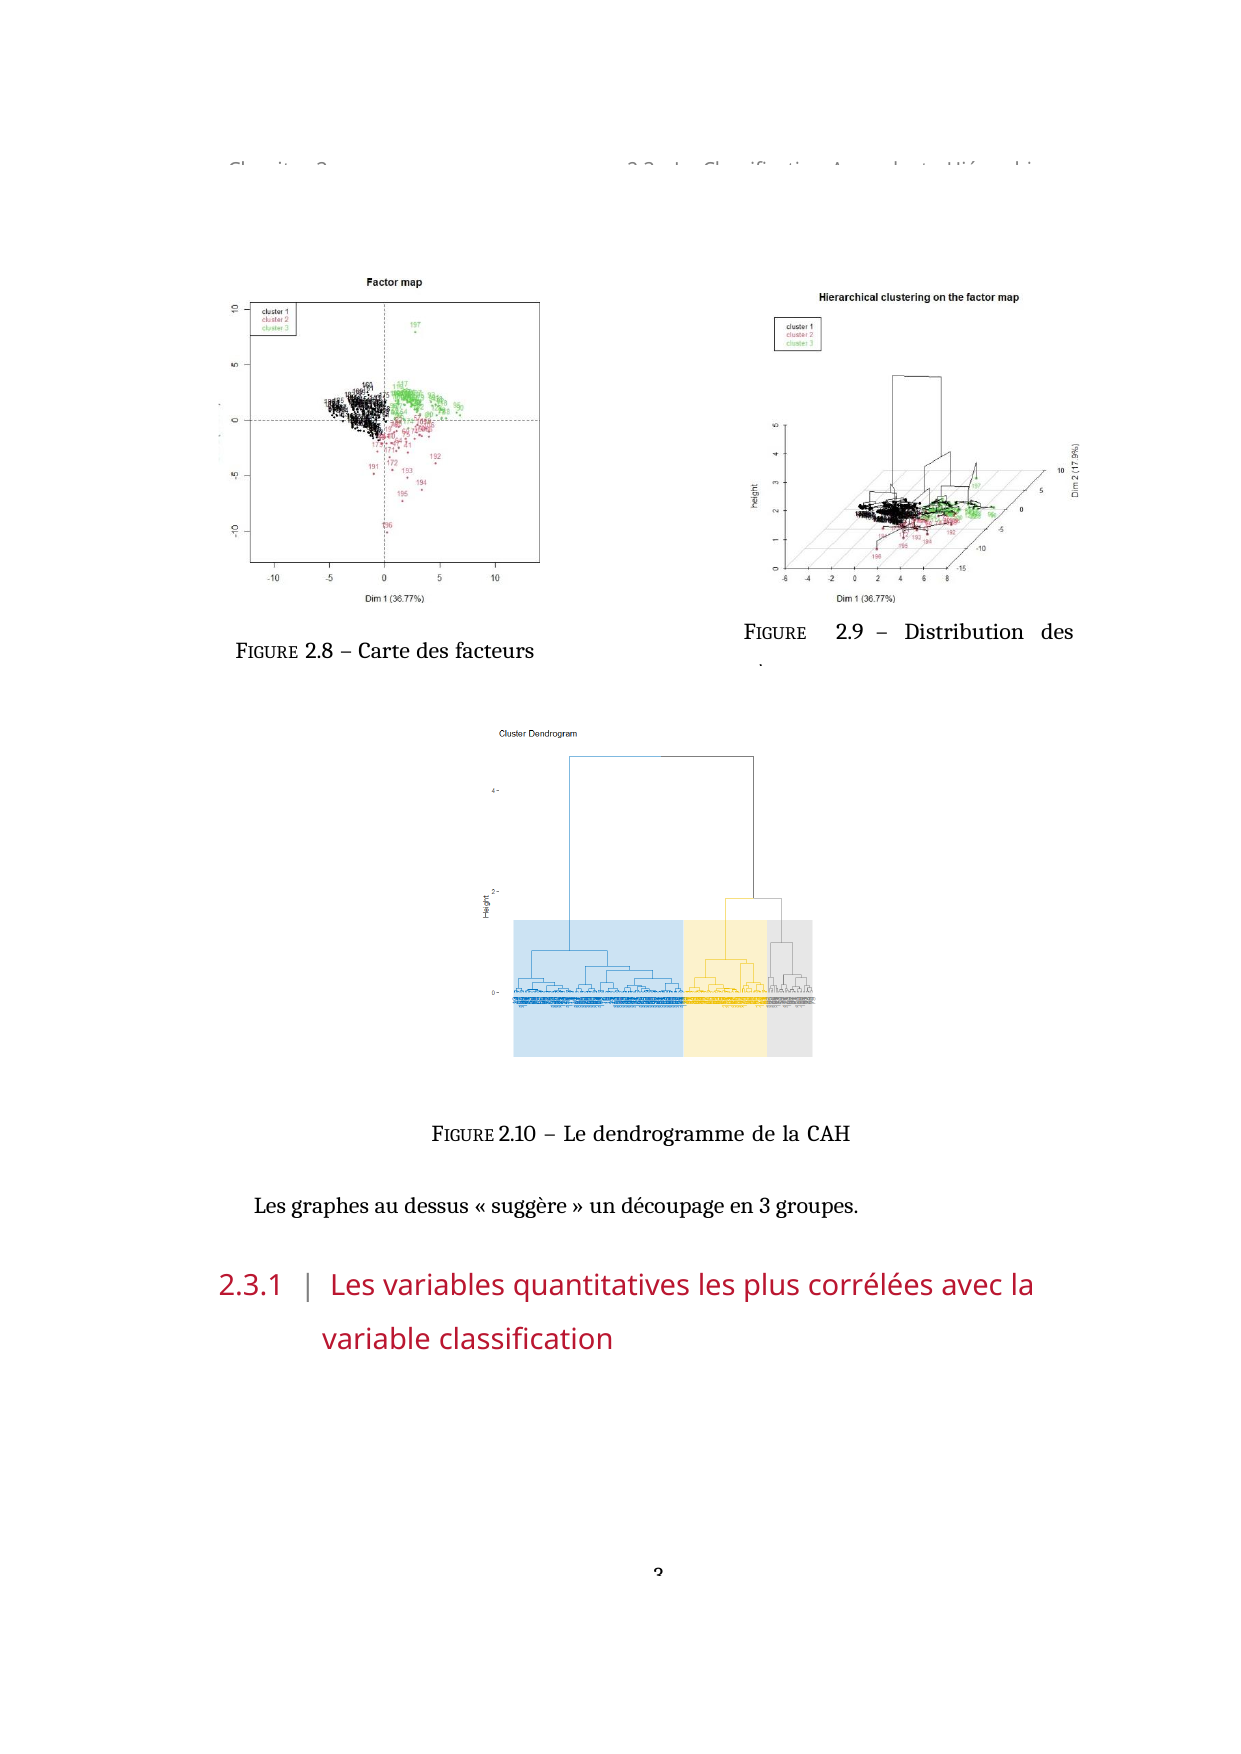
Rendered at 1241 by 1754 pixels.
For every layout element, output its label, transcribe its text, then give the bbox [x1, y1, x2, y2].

subtitle | Les variables quantitatives les plus corrélées avec la variable classiﬁcation [218, 1264, 1093, 1358]
picture [218, 278, 540, 603]
picture [750, 293, 1080, 603]
picture [482, 730, 816, 1057]
text FIGURE 2.8 – Carte des facteurs FIGURE 2.9 – Distribution des [235, 619, 1240, 664]
text FIGURE 2.10 – Le dendrogramme de la CAH Les graphes au dessus « suggère » un découpage en 3 groupes. [254, 1121, 885, 1219]
